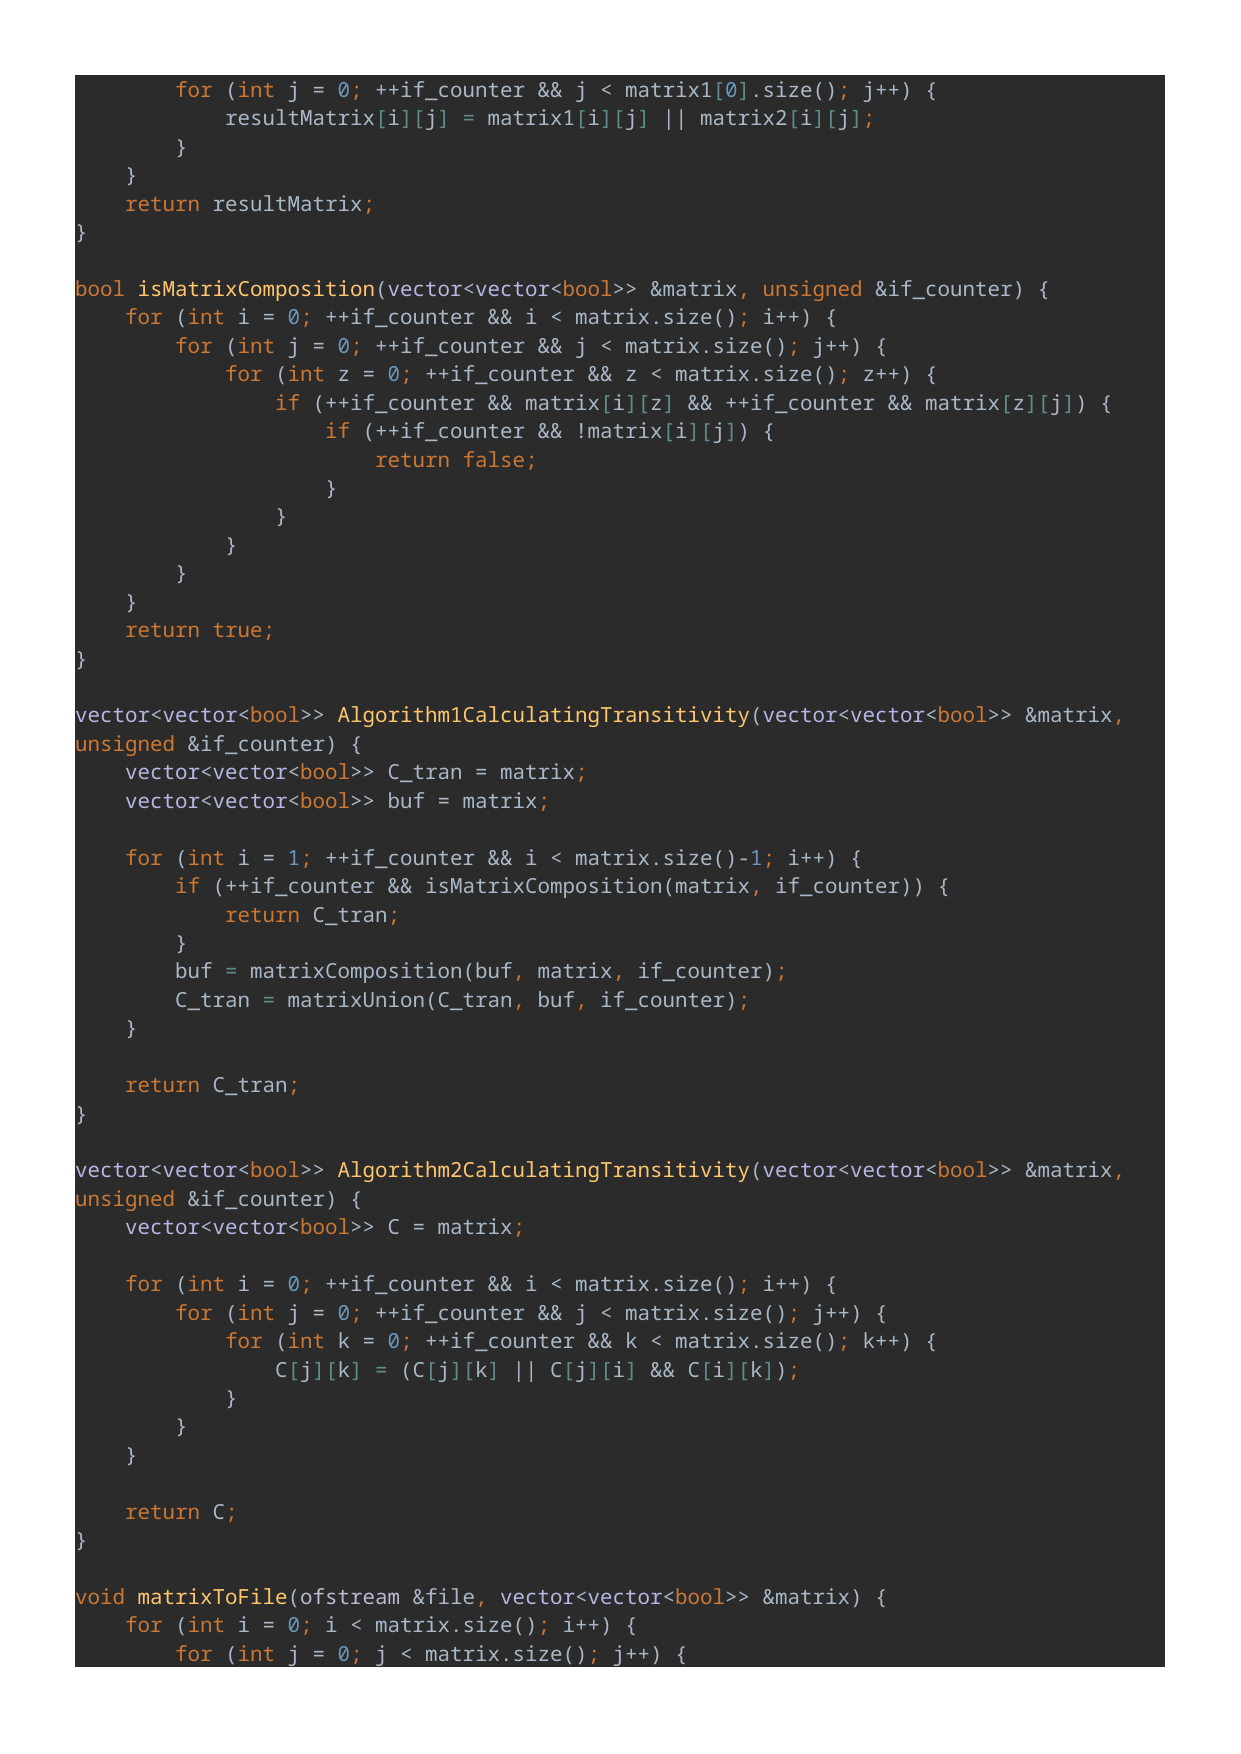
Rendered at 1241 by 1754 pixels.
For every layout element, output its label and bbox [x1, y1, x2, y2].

text [75, 75, 1165, 1667]
